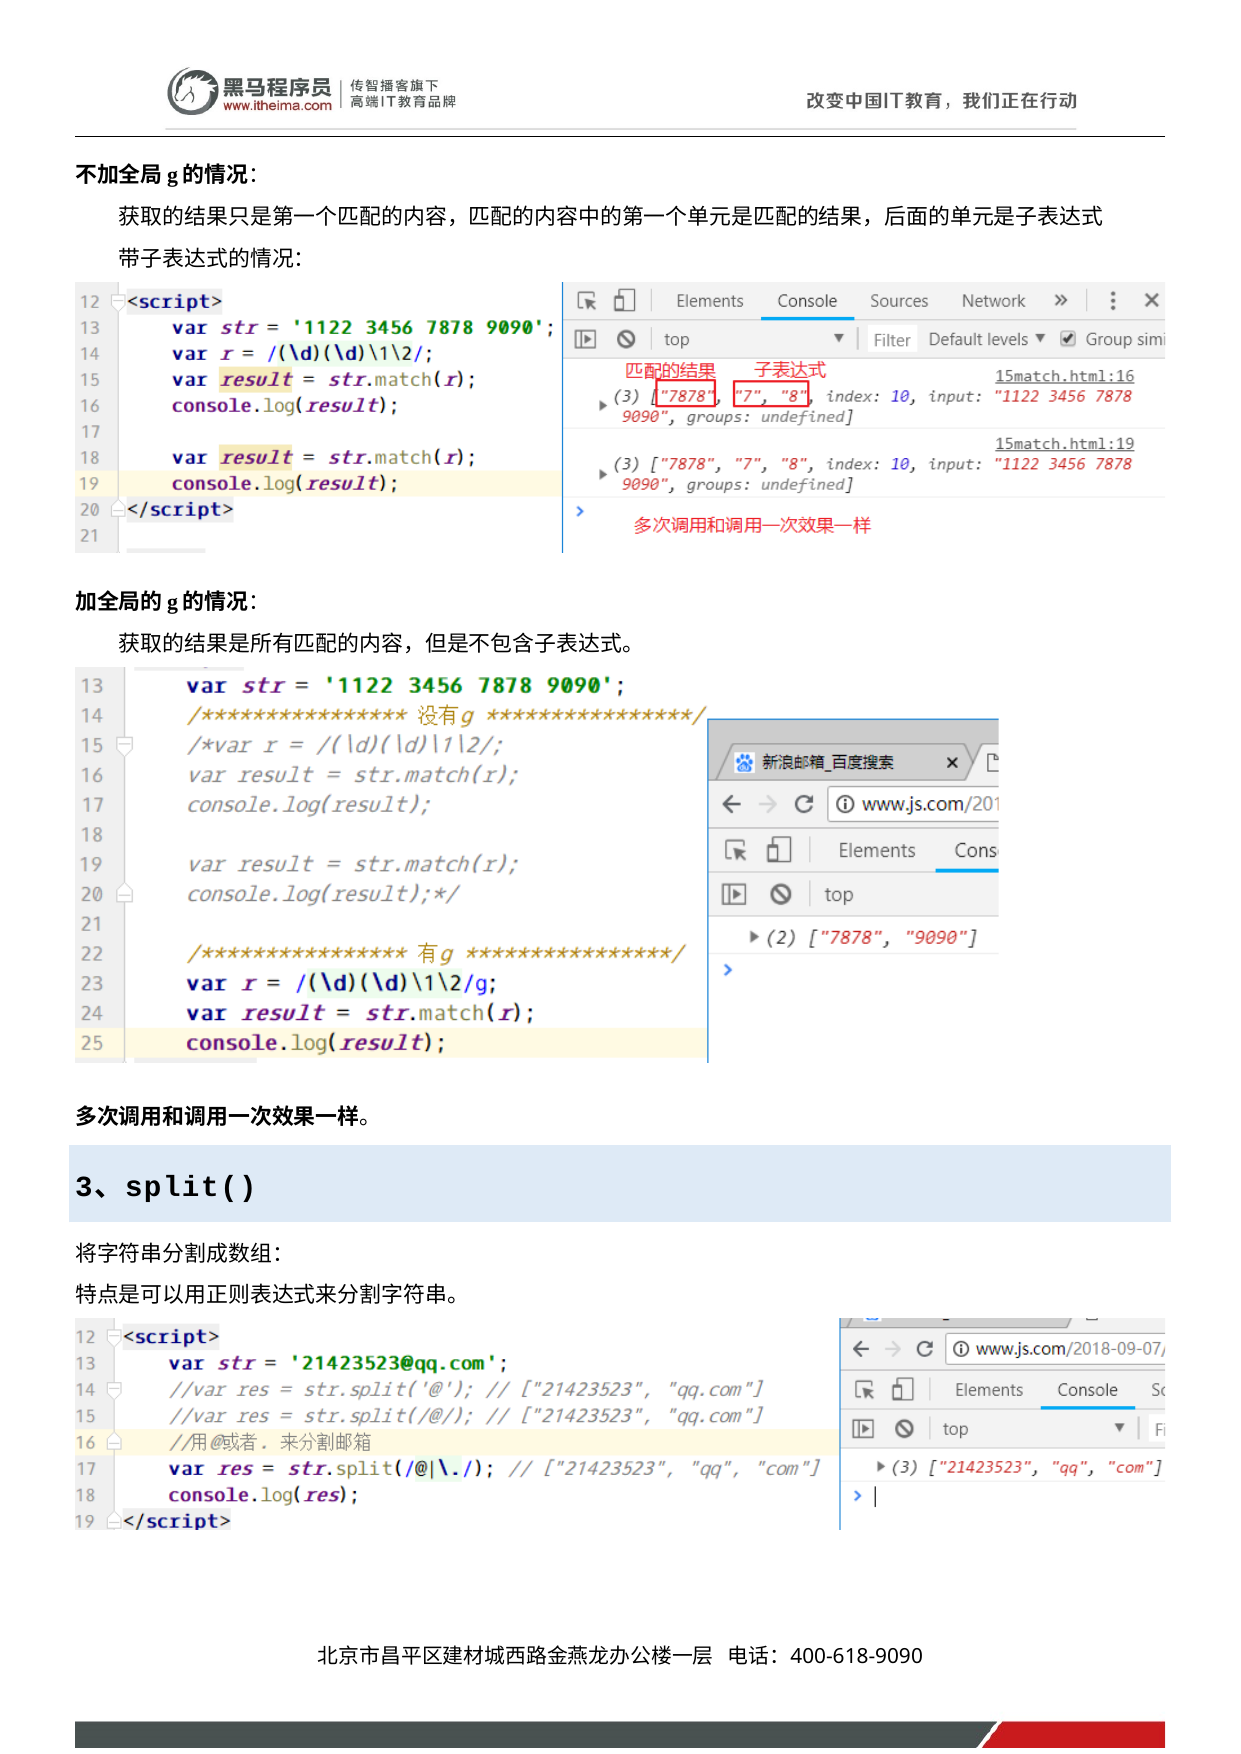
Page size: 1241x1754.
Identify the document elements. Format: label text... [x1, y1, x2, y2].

text 3、split() [75, 1151, 1165, 1216]
picture [75, 282, 1166, 553]
text 获取的结果只是第一个匹配的内容，匹配的内容中的第一个单元是匹配的结果，后面的单元是子表达式 [75, 199, 1165, 231]
text 特点是可以用正则表达式来分割字符串。 [75, 1277, 1165, 1309]
text 加全局的g的情况： [75, 584, 1165, 616]
text 多次调用和调用一次效果一样。 [75, 1099, 1165, 1131]
text 带子表达式的情况： [75, 241, 1165, 273]
picture [75, 1669, 1166, 1748]
picture [75, 667, 999, 1063]
text 不加全局g的情况： [75, 157, 1165, 189]
picture [75, 6, 1166, 136]
text 将字符串分割成数组： [75, 1235, 1165, 1268]
picture [75, 1318, 1166, 1530]
text 获取的结果是所有匹配的内容，但是不包含子表达式。 [75, 626, 1165, 658]
